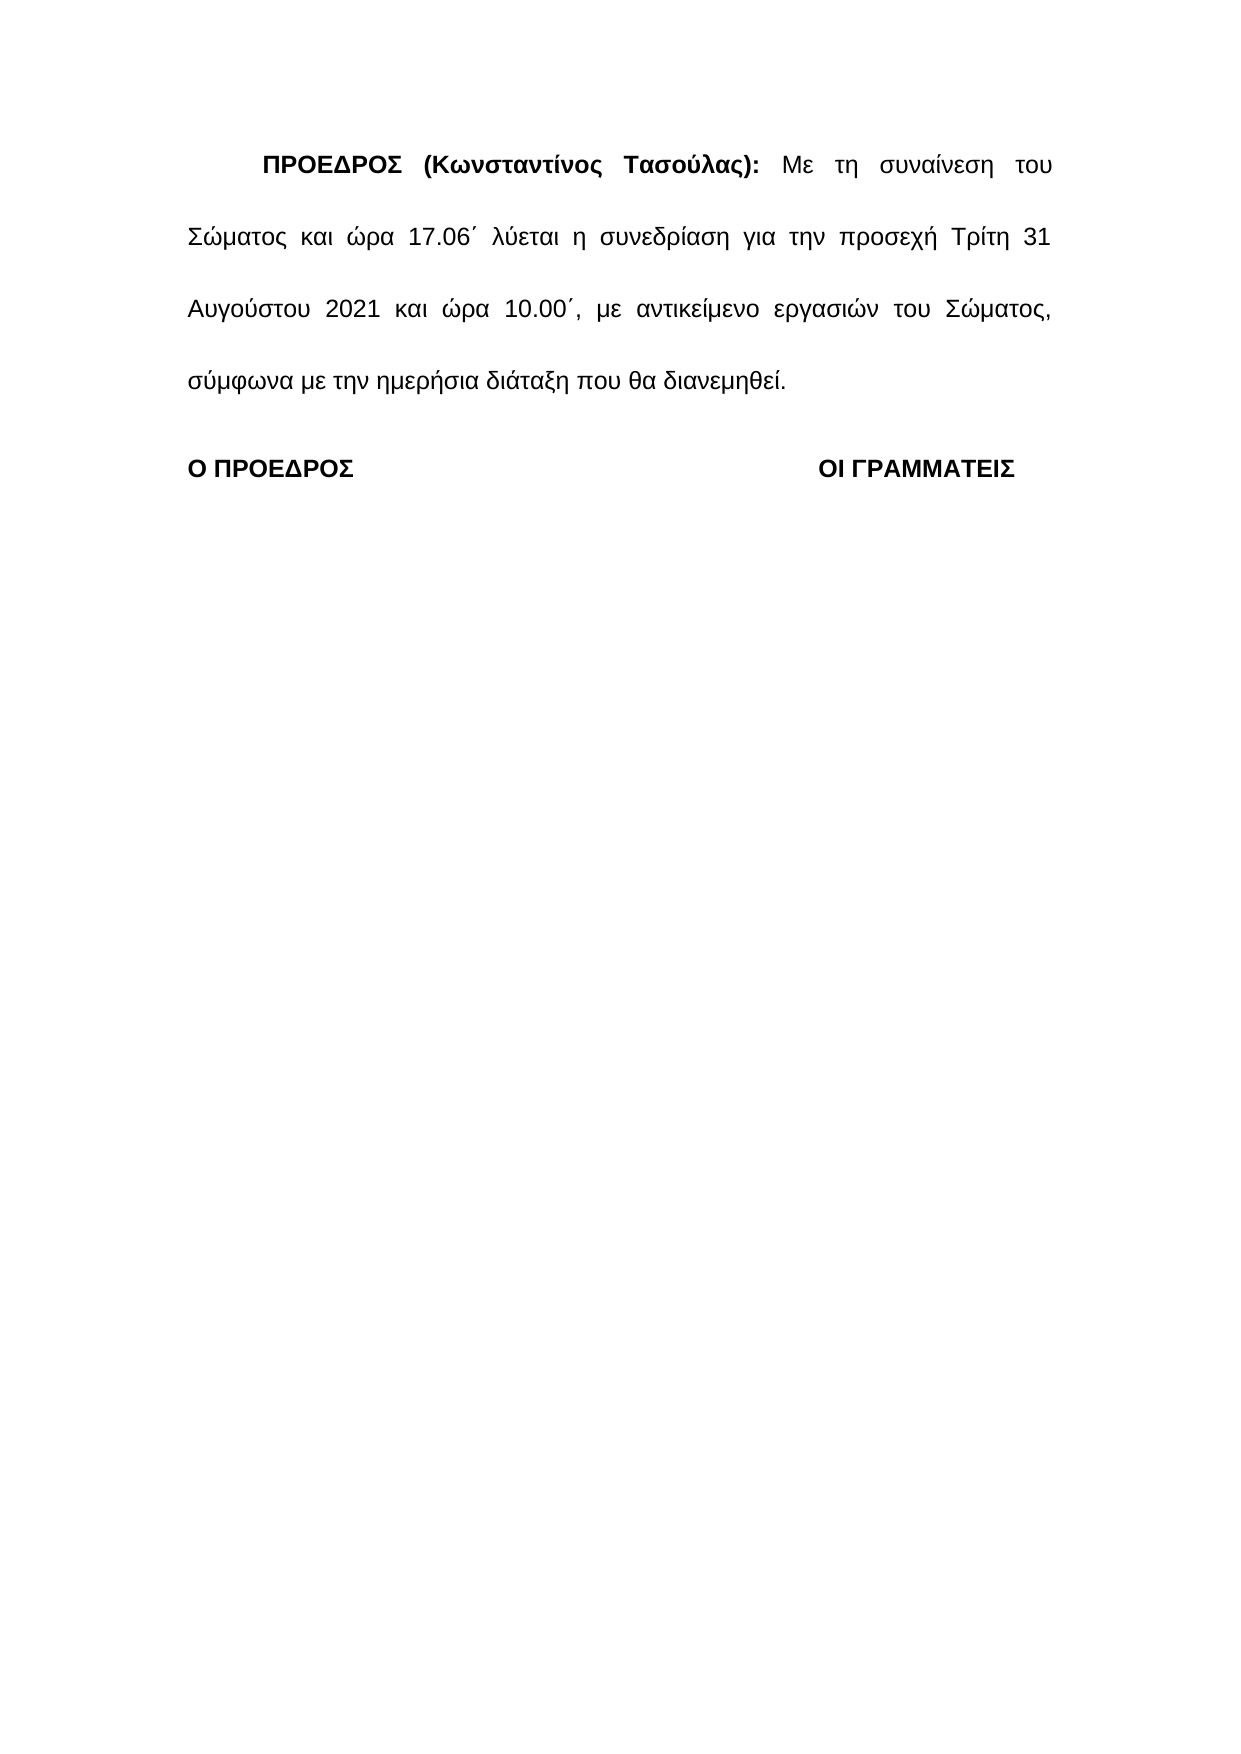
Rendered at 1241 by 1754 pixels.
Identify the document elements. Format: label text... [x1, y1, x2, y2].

text ΠΡΟΕΔΡΟΣ (Κωνσταντίνος Τασούλας): Με τη συναίνεση του Σώματος και ώρα 17.06΄ λύεται η συνεδρίαση για την προσεχή Τρίτη 31 Αυγούστου 2021 και ώρα 10.00΄, με αντικείμενο εργασιών του Σώματος, σύμφωνα με την ημερήσια διάταξη που θα διανεμηθεί. [187, 150, 1053, 394]
text Ο ΠΡΟΕΔΡΟΣ ΟΙ ΓΡΑΜΜΑΤΕΙΣ [187, 454, 1053, 483]
